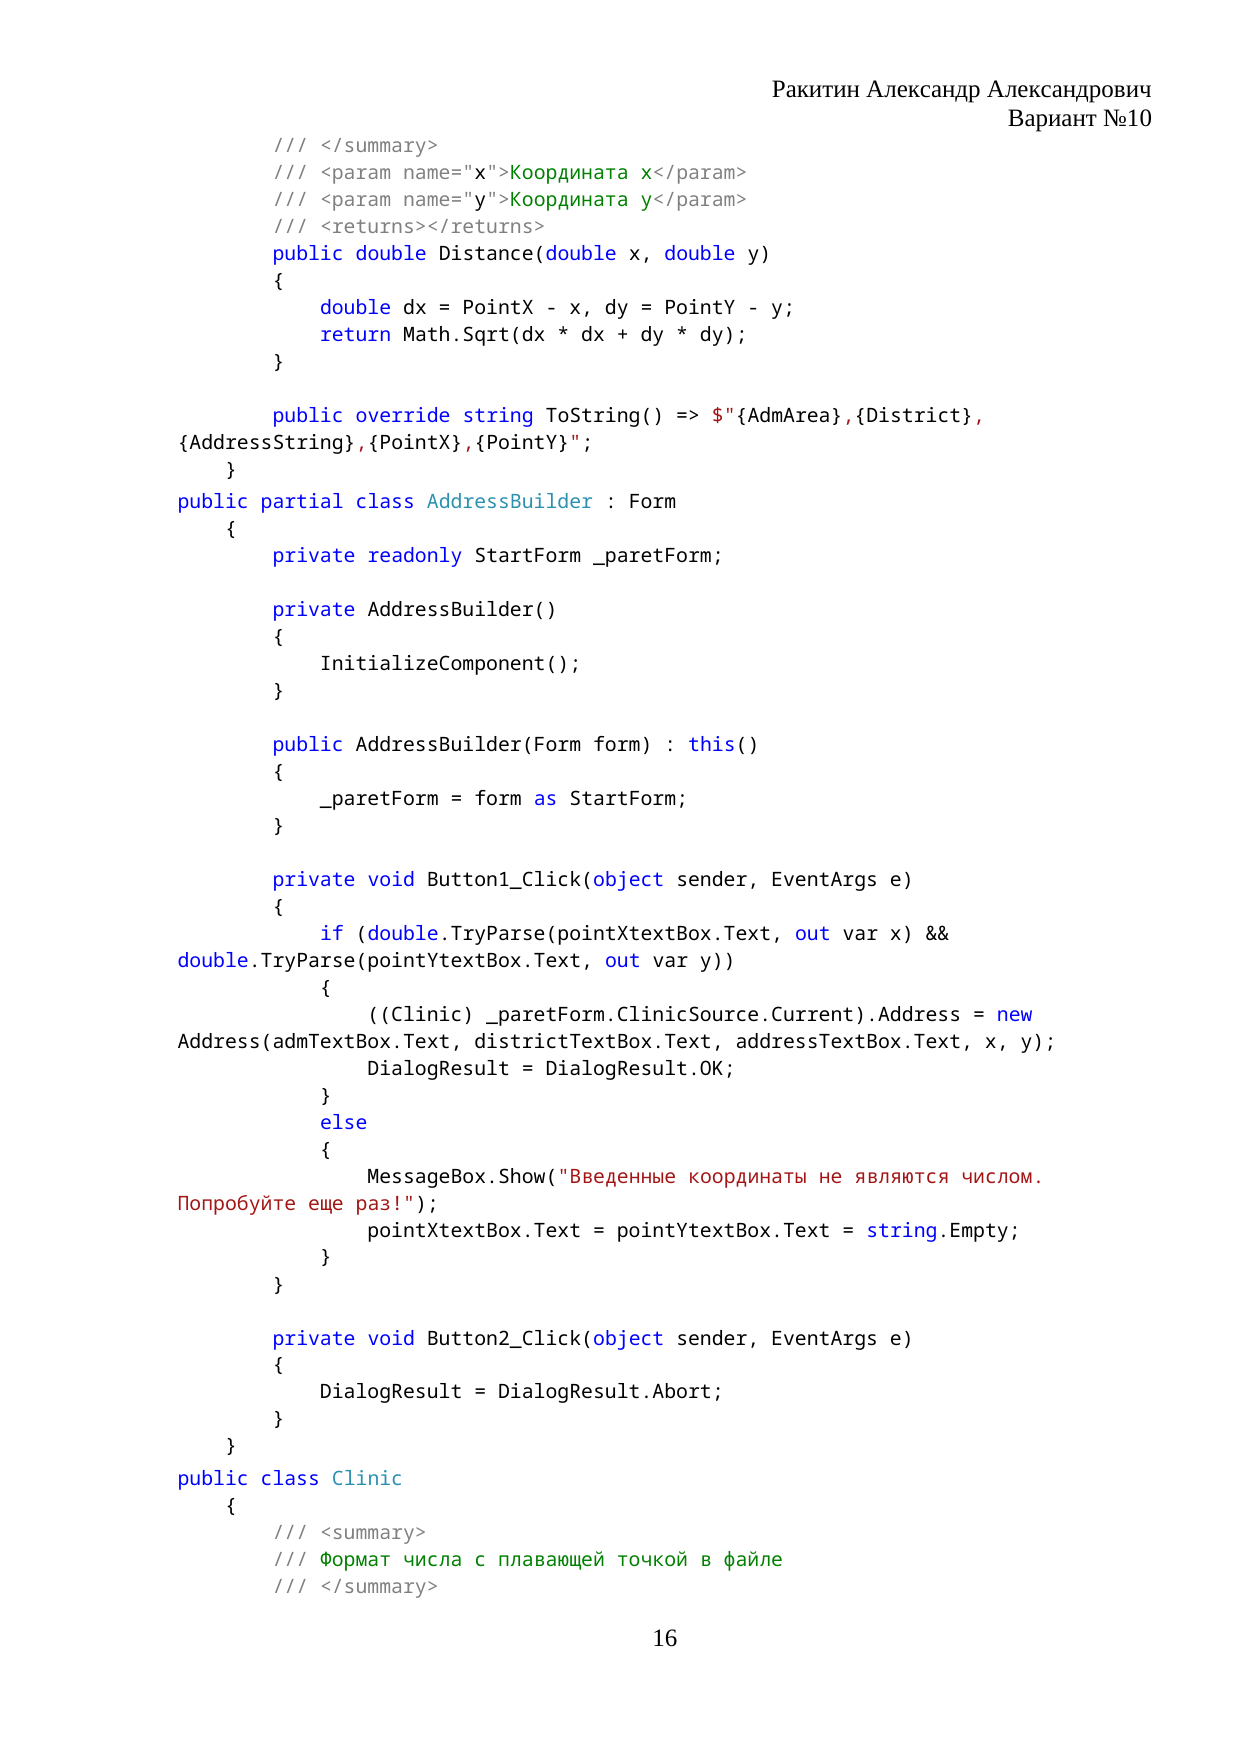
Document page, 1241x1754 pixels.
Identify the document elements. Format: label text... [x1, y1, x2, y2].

text } [177, 676, 1152, 703]
text } [177, 811, 1152, 838]
text private AddressBuilder() [177, 595, 1152, 622]
text public AddressBuilder(Form form) : this() [177, 730, 1152, 757]
text DialogResult = DialogResult.OK; [177, 1054, 1152, 1081]
text /// Формат числа с плавающей точкой в файле [177, 1545, 1152, 1572]
text { [177, 514, 1152, 541]
text /// <returns></returns> [177, 212, 1152, 239]
text { [177, 1351, 1152, 1378]
text if (double.TryParse(pointXtextBox.Text, out var x) && double.TryParse(pointYtextBox.Text, out var y)) [177, 919, 1152, 973]
text private void Button2_Click(object sender, EventArgs e) [177, 1324, 1152, 1351]
text double dx = PointX - x, dy = PointY - y; [177, 293, 1152, 320]
text private readonly StartForm _paretForm; [177, 541, 1152, 568]
text } [177, 1270, 1152, 1297]
text } [177, 455, 1152, 482]
text public double Distance(double x, double y) [177, 239, 1152, 266]
text } [177, 1432, 1152, 1459]
text return Math.Sqrt(dx * dx + dy * dy); [177, 320, 1152, 347]
text /// <summary> [177, 1518, 1152, 1545]
text public partial class AddressBuilder : Form [177, 487, 1152, 514]
text { [177, 1135, 1152, 1162]
text { [177, 757, 1152, 784]
text { [177, 1491, 1152, 1518]
text { [177, 973, 1152, 1000]
text /// </summary> [177, 131, 1152, 158]
text pointXtextBox.Text = pointYtextBox.Text = string.Empty; [177, 1216, 1152, 1243]
text ((Clinic) _paretForm.ClinicSource.Current).Address = new Address(admTextBox.Text, districtTextBox.Text, addressTextBox.Text, x, y); [177, 1000, 1152, 1054]
text InitializeComponent(); [177, 649, 1152, 676]
text } [177, 1243, 1152, 1270]
text DialogResult = DialogResult.Abort; [177, 1378, 1152, 1405]
text _paretForm = form as StartForm; [177, 784, 1152, 811]
text public override string ToString() => $"{AdmArea},{District},{AddressString},{PointX},{PointY}"; [177, 401, 1152, 455]
text } [177, 1405, 1152, 1432]
text public class Clinic [177, 1464, 1152, 1491]
text MessageBox.Show("Введенные координаты не являются числом. Попробуйте еще раз!"); [177, 1162, 1152, 1216]
text { [177, 622, 1152, 649]
text else [177, 1108, 1152, 1135]
text } [177, 347, 1152, 374]
text /// </summary> [177, 1572, 1152, 1599]
text { [177, 266, 1152, 293]
text /// <param name="y">Координата y</param> [177, 185, 1152, 212]
text { [177, 892, 1152, 919]
text } [177, 1081, 1152, 1108]
text /// <param name="x">Координата x</param> [177, 158, 1152, 185]
text private void Button1_Click(object sender, EventArgs e) [177, 865, 1152, 892]
